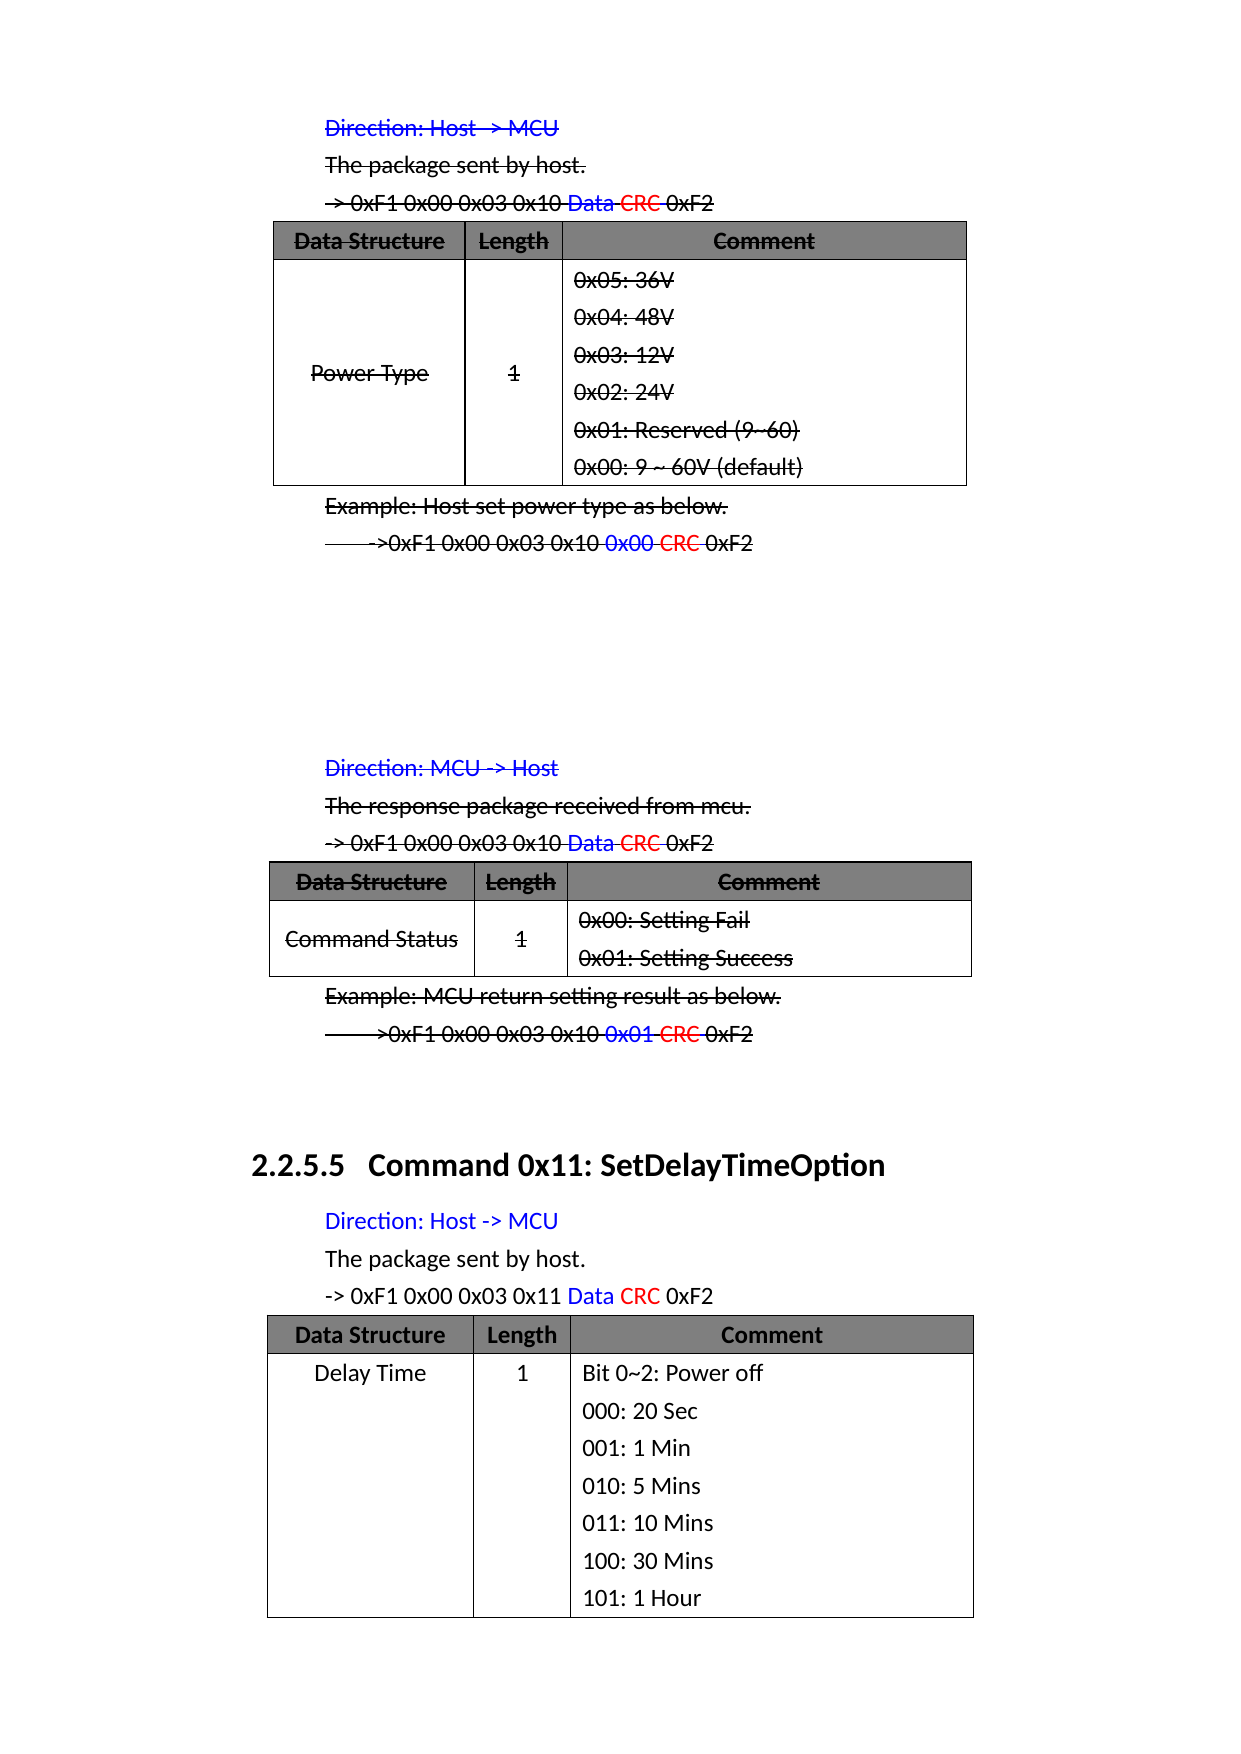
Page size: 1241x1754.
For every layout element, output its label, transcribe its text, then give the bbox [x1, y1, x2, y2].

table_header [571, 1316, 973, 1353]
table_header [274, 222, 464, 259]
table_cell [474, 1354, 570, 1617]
list The package sent by host. [325, 146, 1122, 183]
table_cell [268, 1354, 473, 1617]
list Direction: Host -> MCU [325, 108, 1122, 146]
list Direction: MCU -> Host [325, 749, 1122, 786]
list Command 0x11: SetDelayTimeOption [251, 1127, 1122, 1202]
list Example: MCU return setting result as below. [325, 977, 1122, 1014]
list -> 0xF1 0x00 0x03 0x11 Data CRC 0xF2 [325, 1277, 1122, 1314]
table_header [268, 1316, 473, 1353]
list ->0xF1 0x00 0x03 0x10 0x01 CRC 0xF2 [325, 1014, 1122, 1052]
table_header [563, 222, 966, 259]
list Example: Host set power type as below. [325, 486, 1122, 524]
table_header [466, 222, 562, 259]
list -> 0xF1 0x00 0x03 0x10 Data CRC 0xF2 [325, 183, 1122, 221]
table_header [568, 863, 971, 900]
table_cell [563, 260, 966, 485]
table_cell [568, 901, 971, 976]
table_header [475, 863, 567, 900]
list The response package received from mcu. [325, 786, 1122, 824]
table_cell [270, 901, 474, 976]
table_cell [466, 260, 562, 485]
list -> 0xF1 0x00 0x03 0x10 Data CRC 0xF2 [325, 824, 1122, 861]
list Direction: Host -> MCU [325, 1202, 1122, 1239]
list ->0xF1 0x00 0x03 0x10 0x00 CRC 0xF2 [325, 524, 1122, 561]
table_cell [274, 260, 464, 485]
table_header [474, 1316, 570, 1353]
list The package sent by host. [325, 1239, 1122, 1277]
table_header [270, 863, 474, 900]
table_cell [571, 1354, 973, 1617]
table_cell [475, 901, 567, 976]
